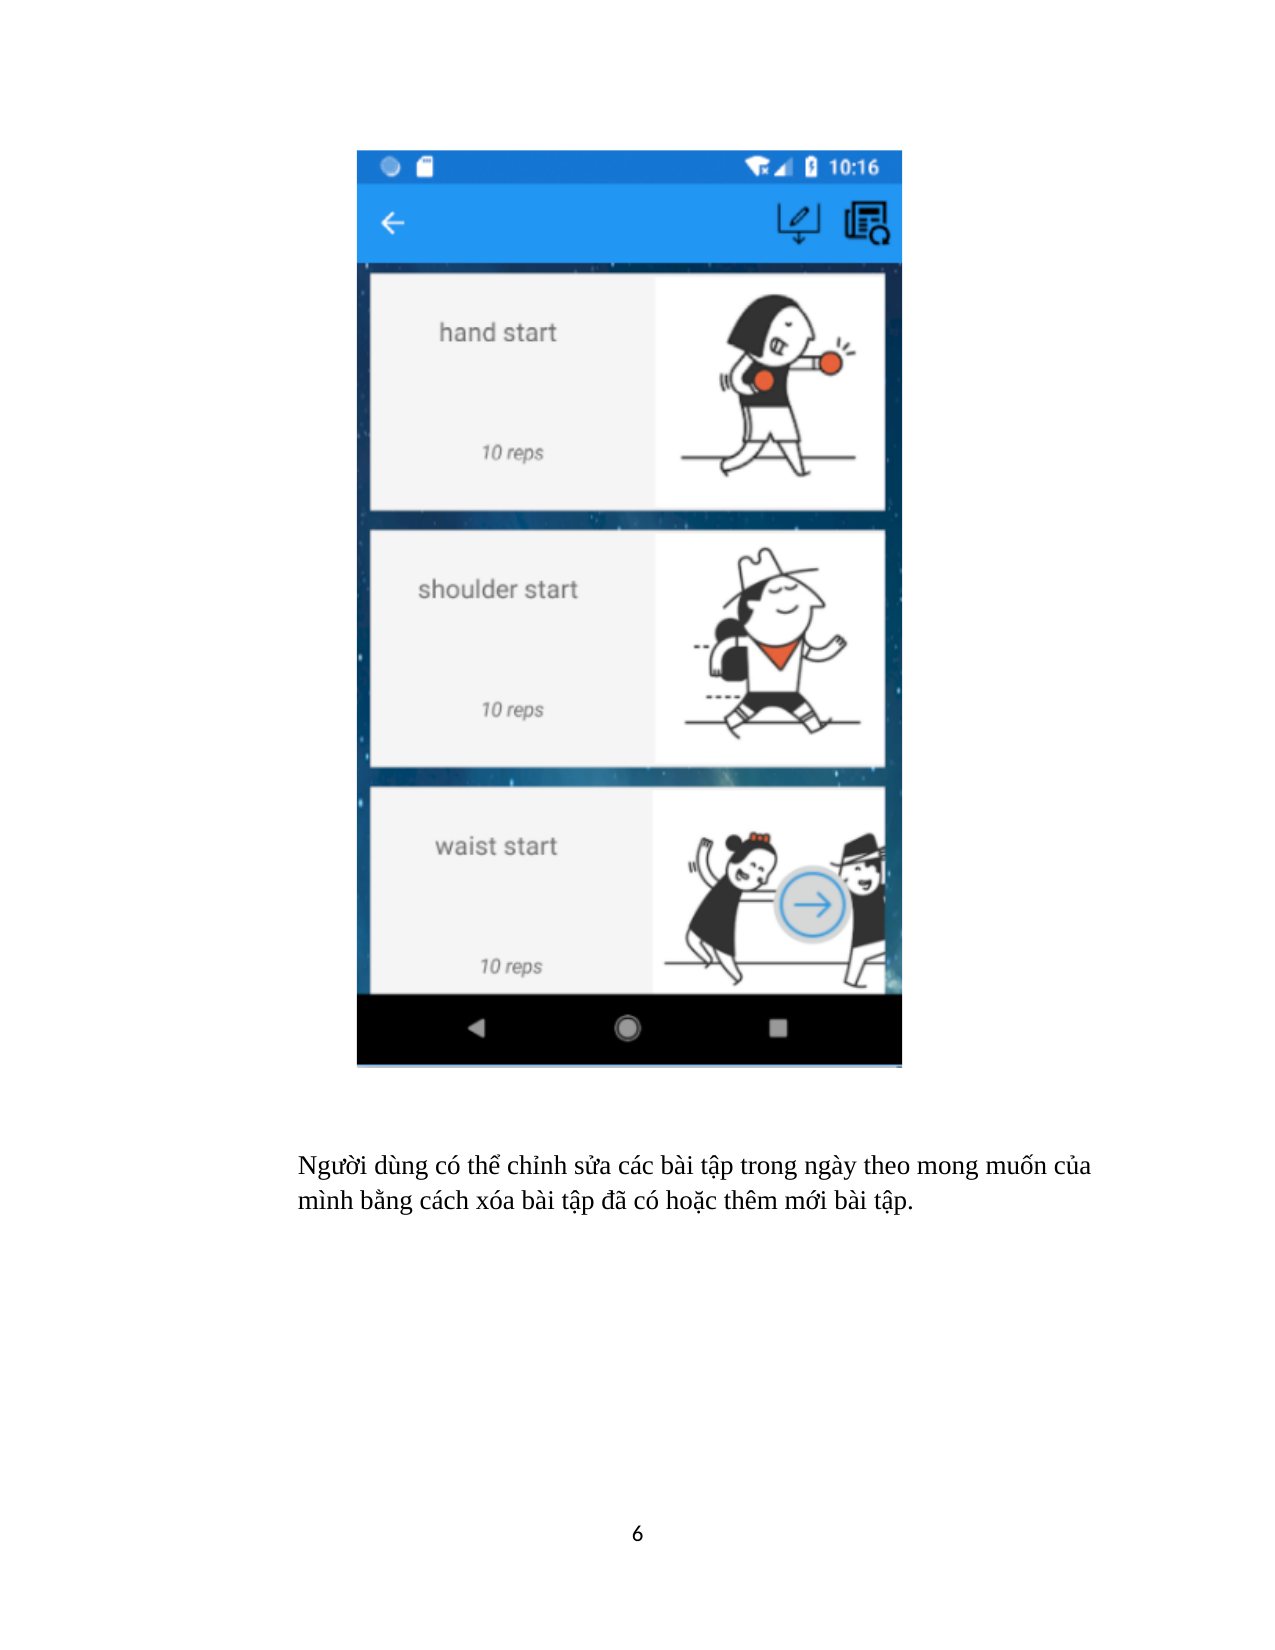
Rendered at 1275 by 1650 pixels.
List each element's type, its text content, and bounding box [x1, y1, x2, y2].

picture [356, 150, 903, 1068]
picture [894, 638, 903, 675]
text Người dùng có thể chỉnh sửa các bài tập trong ngày theo mong muốn của mình bằng cách xóa bài tập đã có hoặc thêm mới bài tập. [298, 1149, 1125, 1216]
picture [897, 679, 903, 694]
